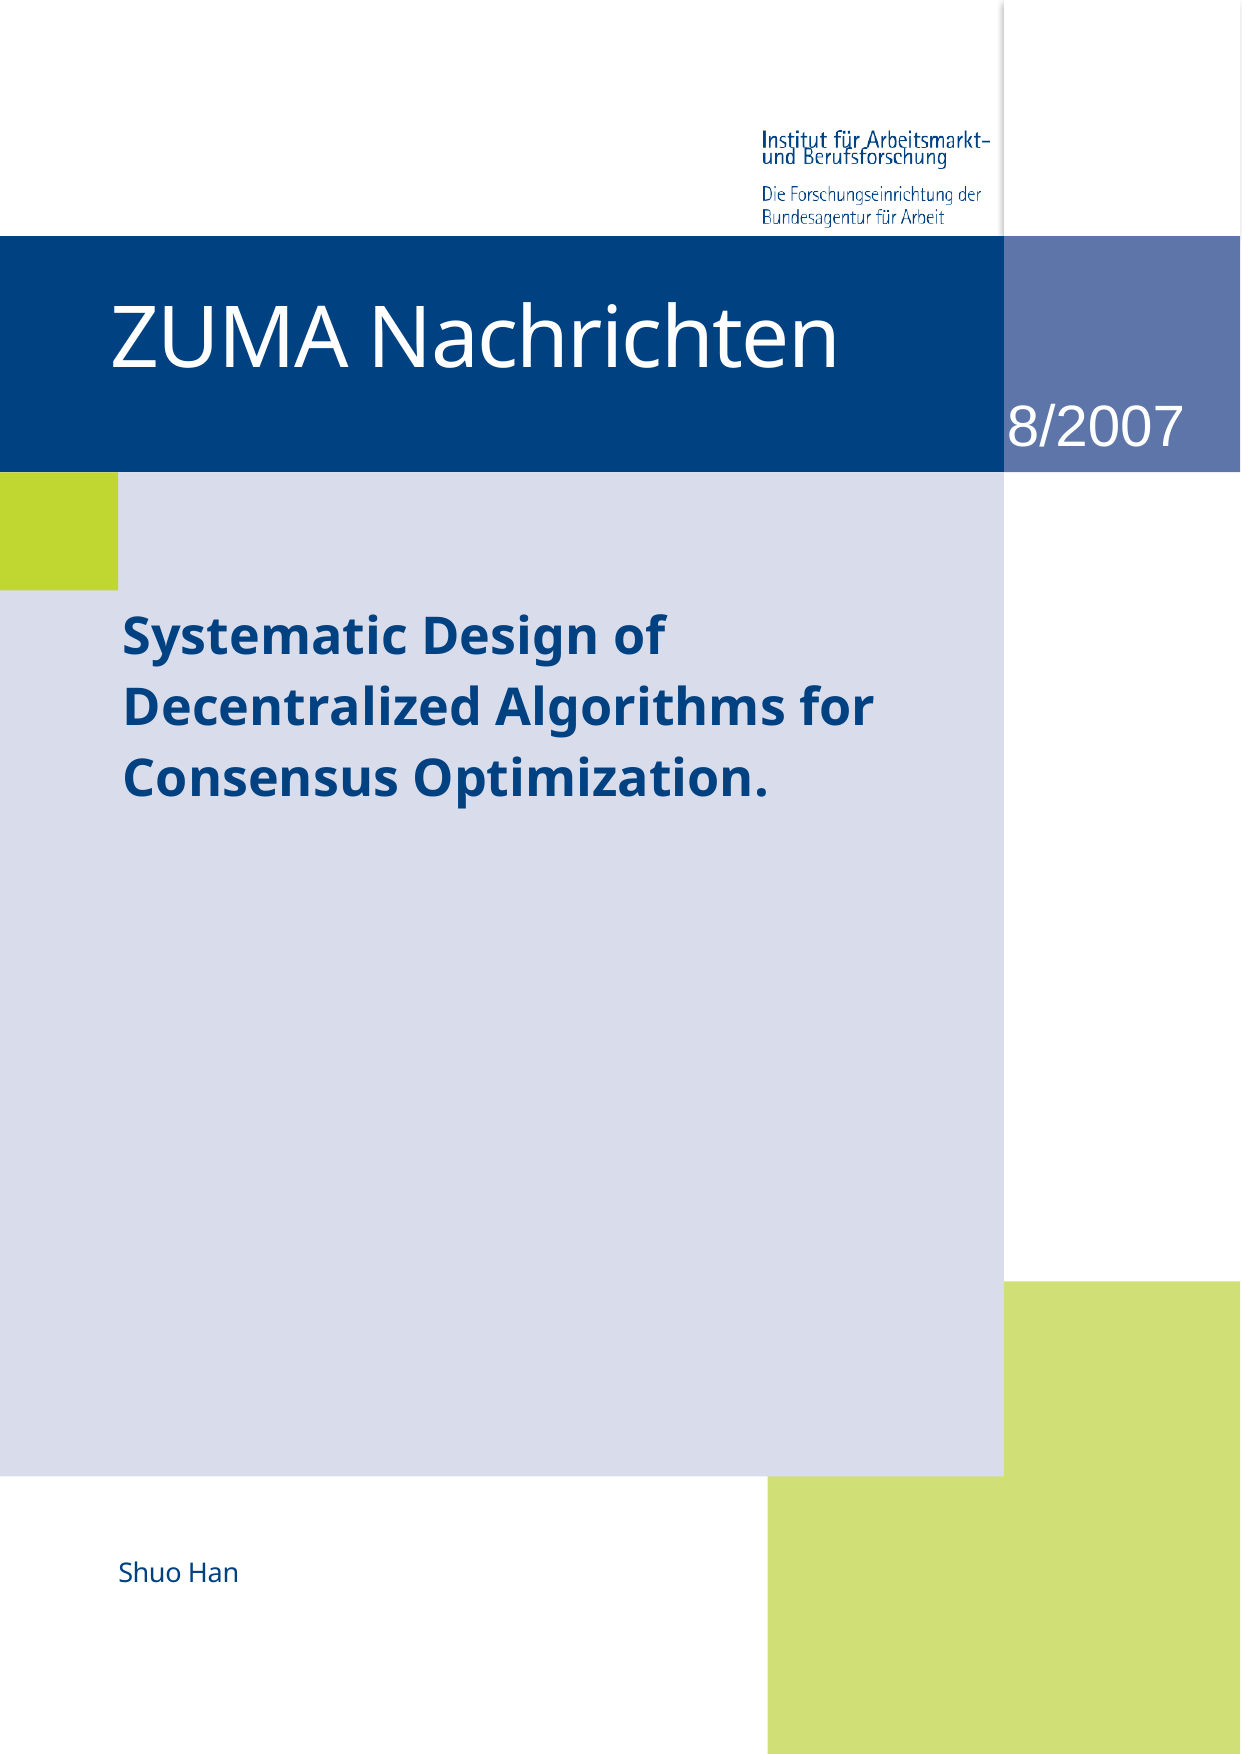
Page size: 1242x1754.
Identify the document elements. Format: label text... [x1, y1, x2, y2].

picture [763, 209, 944, 228]
title ZUMA Nachrichten [111, 276, 981, 392]
text Shuo Han [118, 1554, 400, 1591]
text 8/2007 [1007, 392, 1187, 459]
picture [763, 130, 990, 169]
picture [763, 186, 981, 205]
text Systematic Design of Decentralized Algorithms for Consensus Optimization. [122, 599, 981, 812]
